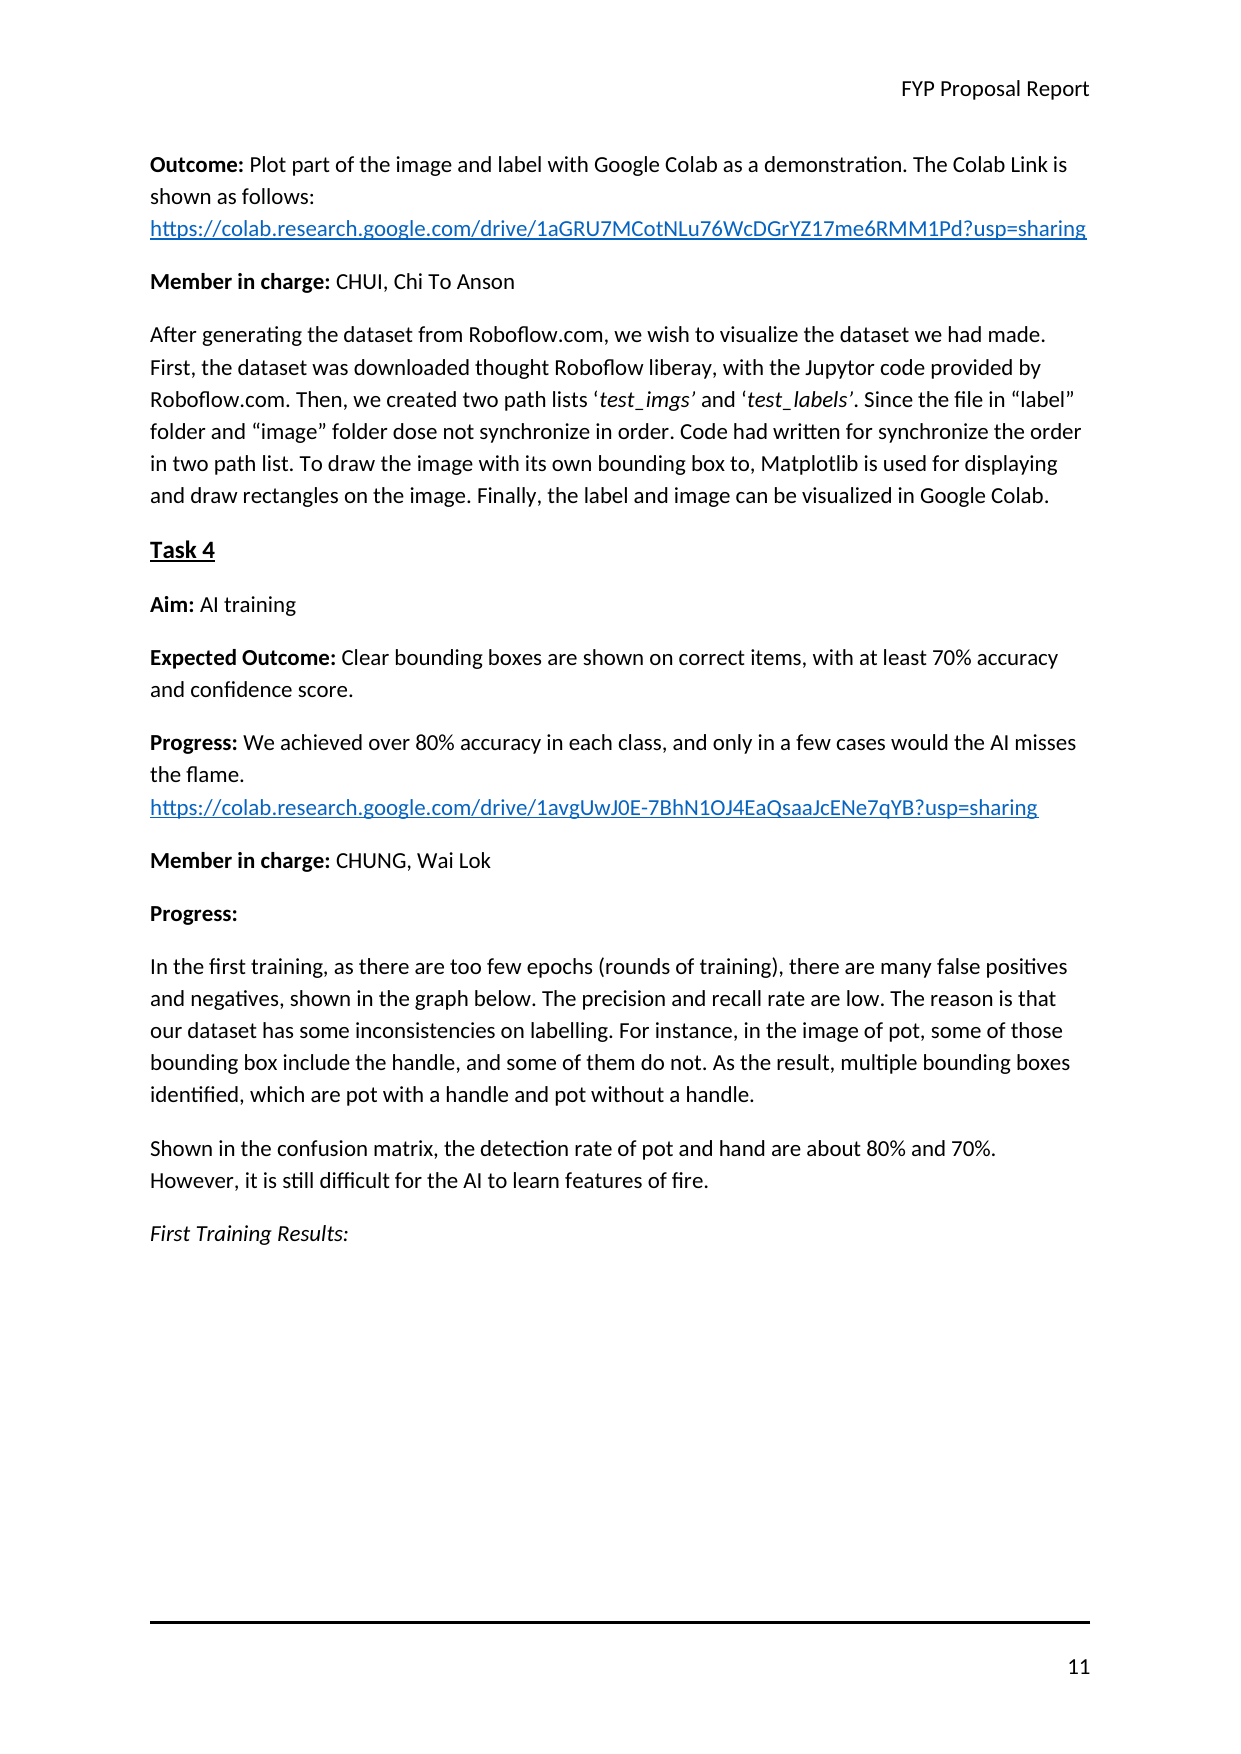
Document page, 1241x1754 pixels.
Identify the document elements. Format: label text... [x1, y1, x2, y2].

text Task 4 [150, 534, 1090, 565]
text Expected Outcome: Clear bounding boxes are shown on correct items, with at least 70% accuracy and confidence score. [150, 643, 1090, 703]
text Member in charge: CHUNG, Wai Lok [150, 846, 1090, 874]
text After generating the dataset from Roboflow.com, we wish to visualize the dataset we had made. First, the dataset was downloaded thought Roboflow liberay, with the Jupytor code provided by Roboflow.com. Then, we created two path lists ‘test_imgs’ and ‘test_labels’. Since the file in “label” folder and “image” folder dose not synchronize in order. Code had written for synchronize the order in two path list. To draw the image with its own bounding box to, Matplotlib is used for displaying and draw rectangles on the image. Finally, the label and image can be visualized in Google Colab. [150, 320, 1090, 509]
text In the first training, as there are too few epochs (rounds of training), there are many false positives and negatives, shown in the graph below. The precision and recall rate are low. The reason is that our dataset has some inconsistencies on labelling. For instance, in the image of pot, some of those bounding box include the handle, and some of them do not. As the result, multiple bounding boxes identified, which are pot with a handle and pot without a handle. [150, 952, 1090, 1109]
text Progress: [150, 899, 1090, 927]
text Progress: We achieved over 80% accuracy in each class, and only in a few cases would the AI misses the flame. https://colab.research.google.com/drive/1avgUwJ0E-7BhN1OJ4EaQsaaJcENe7qYB?usp=sharing [150, 728, 1090, 821]
text Shown in the confusion matrix, the detection rate of pot and hand are about 80% and 70%. However, it is still difficult for the AI to learn features of fire. [150, 1134, 1090, 1194]
text Aim: AI training [150, 590, 1090, 618]
text First Training Results: [150, 1219, 1090, 1247]
text Outcome: Plot part of the image and label with Google Colab as a demonstration. The Colab Link is shown as follows: https://colab.research.google.com/drive/1aGRU7MCotNLu76WcDGrYZ17me6RMM1Pd?usp=sharing [150, 150, 1090, 242]
text Member in charge: CHUI, Chi To Anson [150, 267, 1090, 295]
